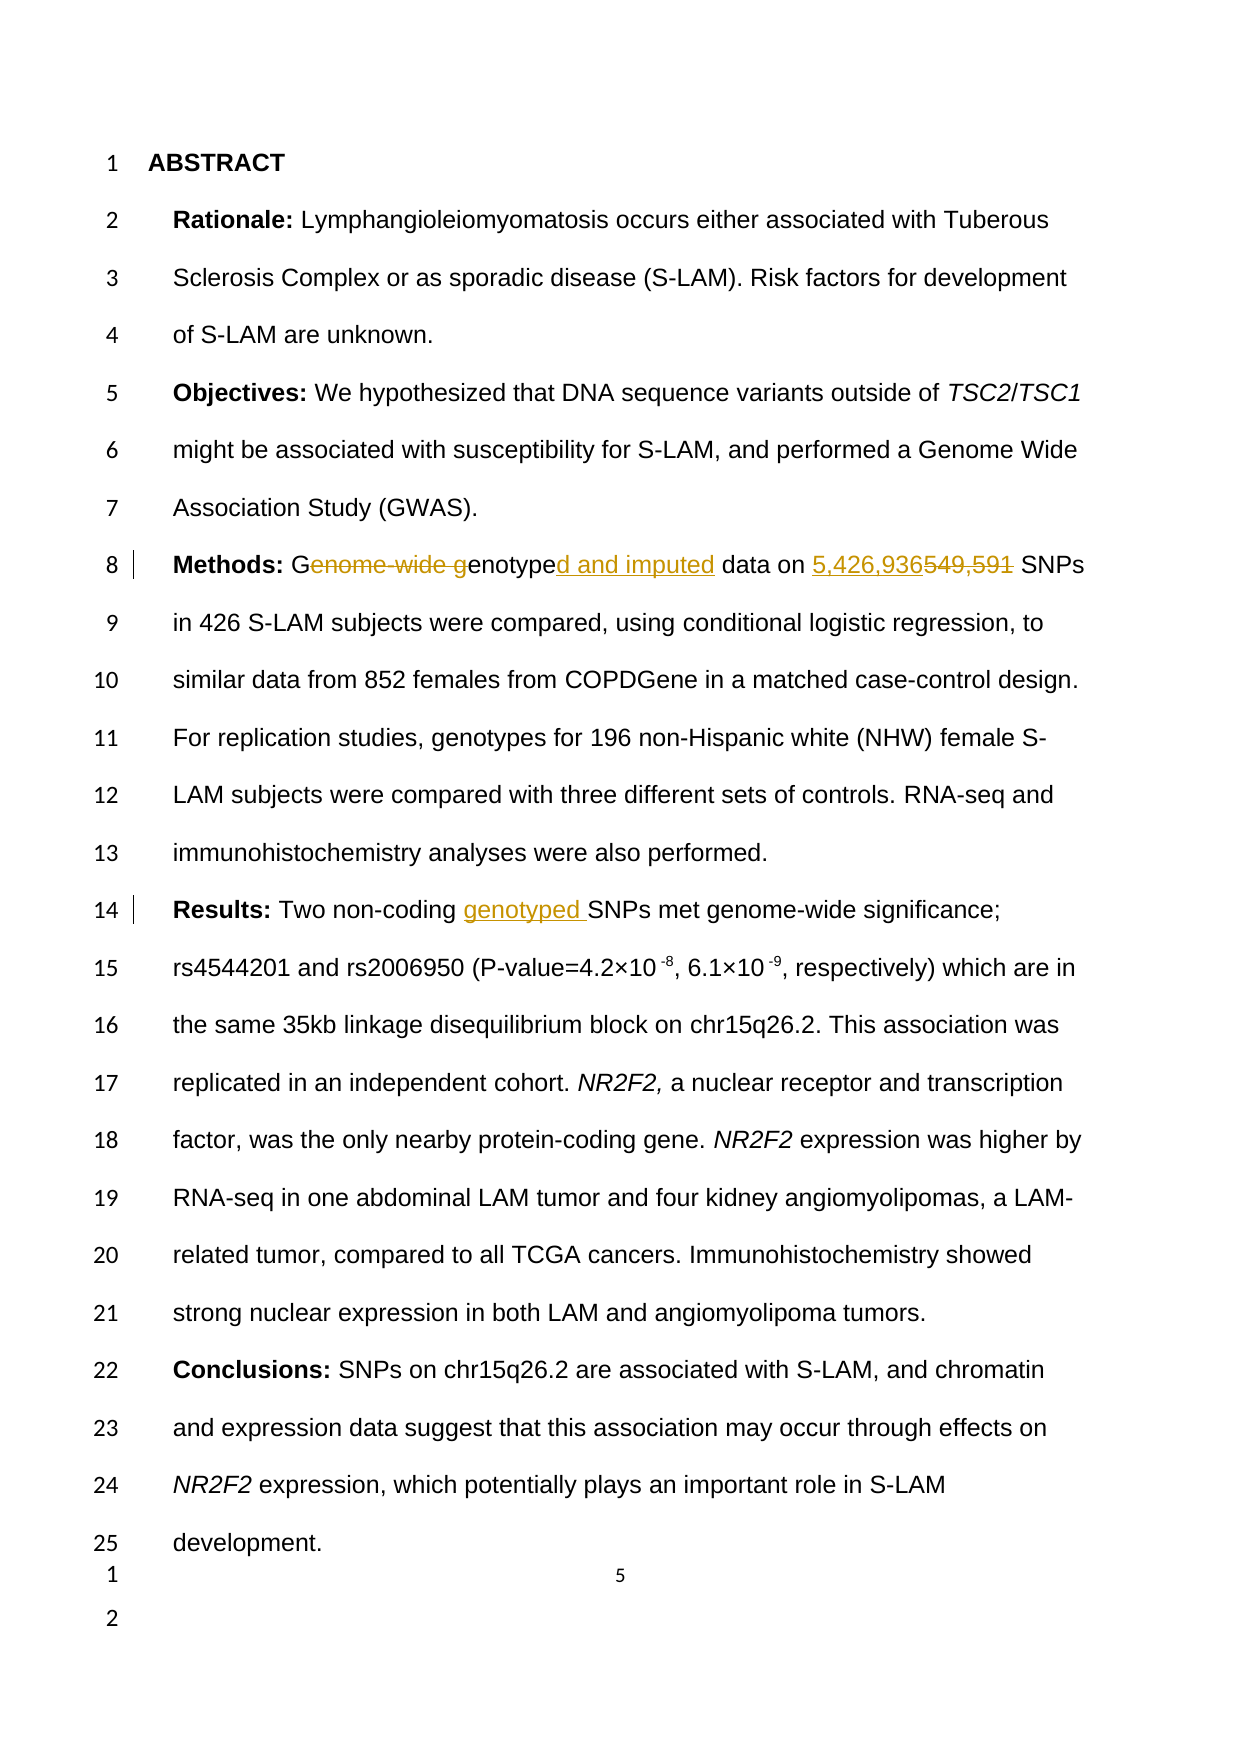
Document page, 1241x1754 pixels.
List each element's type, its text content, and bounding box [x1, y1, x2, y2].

text Objectives: We hypothesized that DNA sequence variants outside of TSC2/TSC1 might be associated with susceptibility for S-LAM, and performed a Genome Wide Association Study (GWAS). [173, 378, 1092, 521]
text Conclusions: SNPs on chr15q26.2 are associated with S-LAM, and chromatin and expression data suggest that this association may occur through effects on NR2F2 expression, which potentially plays an important role in S-LAM development. [173, 1355, 1092, 1556]
text ABSTRACT [148, 148, 1092, 176]
text Rationale: Lymphangioleiomyomatosis occurs either associated with Tuberous Sclerosis Complex or as sporadic disease (S-LAM). Risk factors for development of S-LAM are unknown. [173, 205, 1092, 349]
text Methods: Genotype data on SNPs in 426 S-LAM subjects were compared, using conditional logistic regression, to similar data from 852 females from COPDGene in a matched case-control design. For replication studies, genotypes for 196 non-Hispanic white (NHW) female S-LAM subjects were compared with three different sets of controls. RNA-seq and immunohistochemistry analyses were also performed. [173, 550, 1092, 866]
text Results: Two non-coding SNPs met genome-wide significance; rs4544201 and rs2006950 (P-value=4.2×10 -8, 6.1×10 -9, respectively) which are in the same 35kb linkage disequilibrium block on chr15q26.2. This association was replicated in an independent cohort. NR2F2, a nuclear receptor and transcription factor, was the only nearby protein-coding gene. NR2F2 expression was higher by RNA-seq in one abdominal LAM tumor and four kidney angiomyolipomas, a LAM-related tumor, compared to all TCGA cancers. Immunohistochemistry showed strong nuclear expression in both LAM and angiomyolipoma tumors. [173, 895, 1092, 1326]
